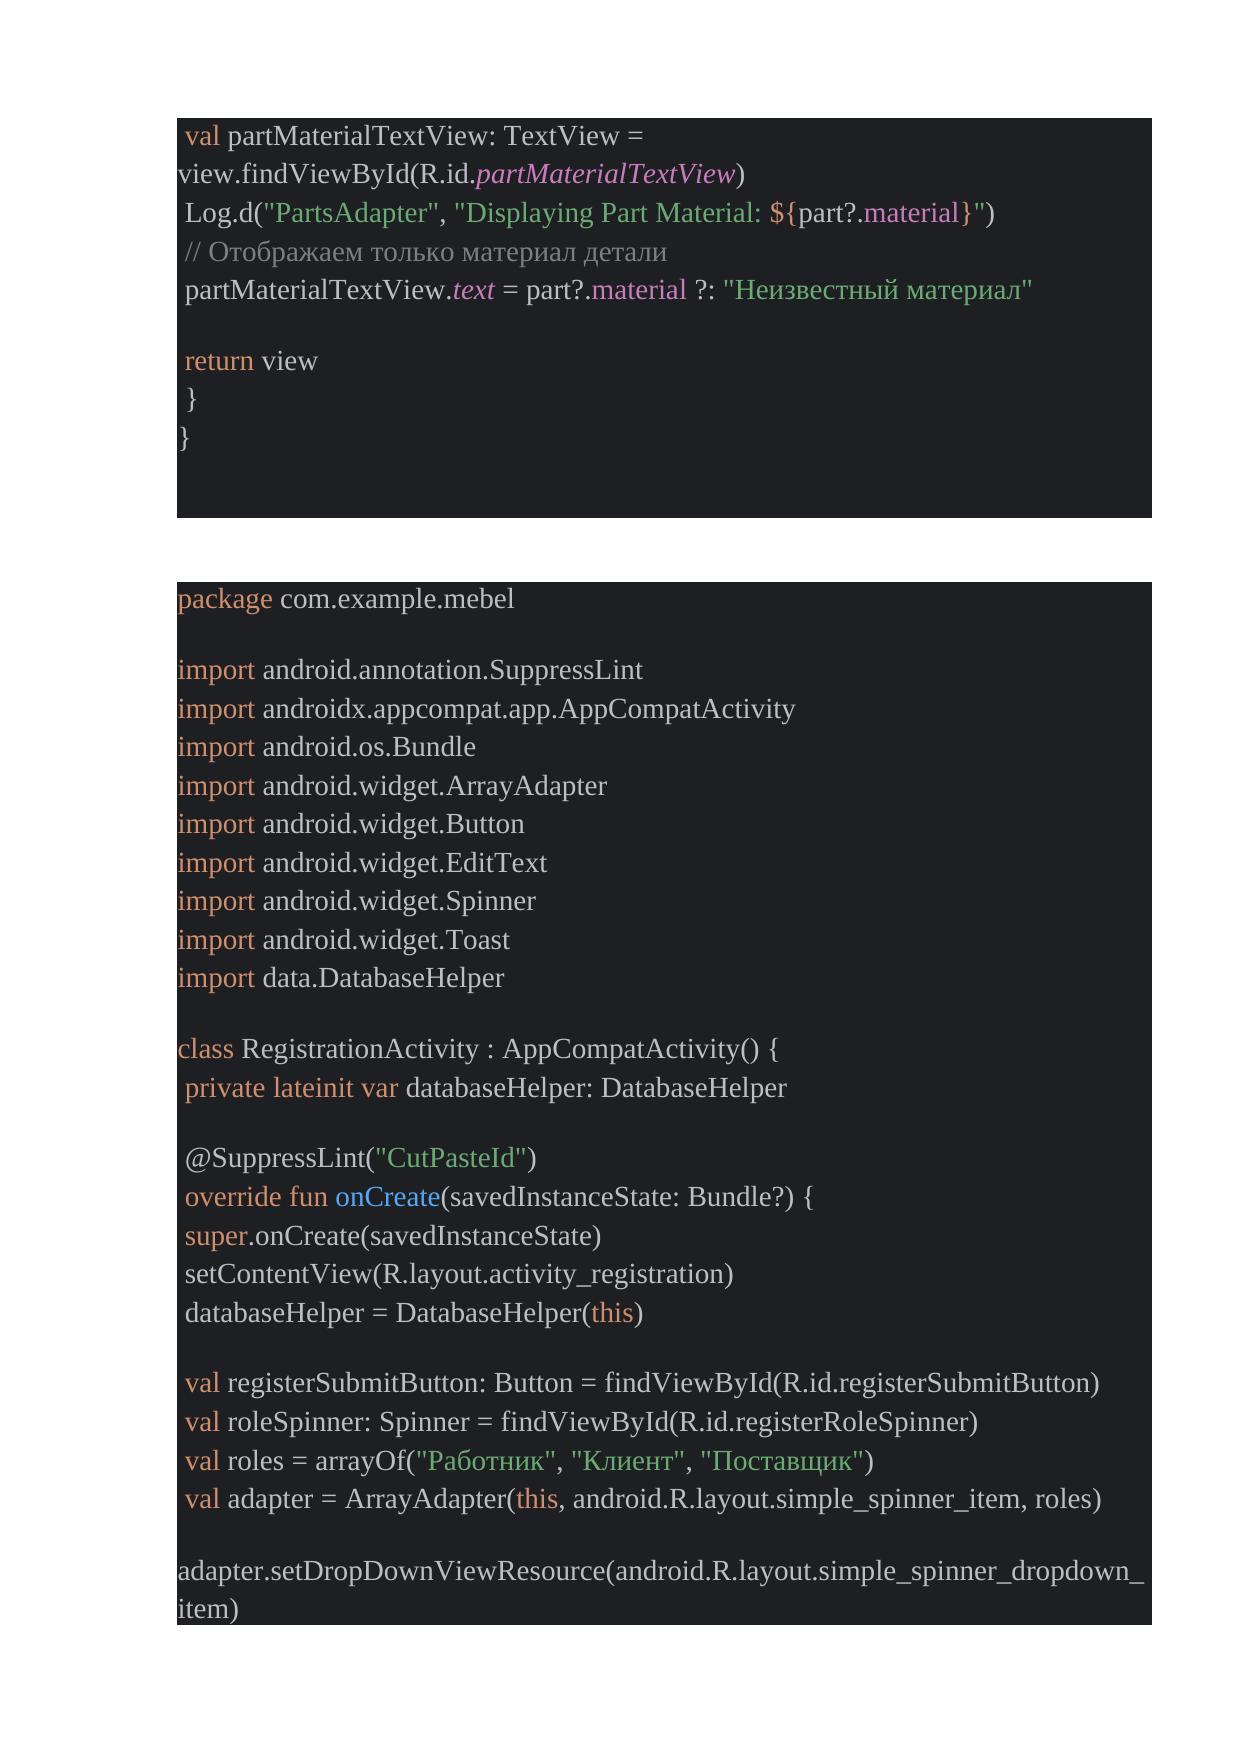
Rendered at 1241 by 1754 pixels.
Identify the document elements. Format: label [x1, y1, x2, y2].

text [177, 582, 1152, 1625]
text [177, 118, 1152, 518]
